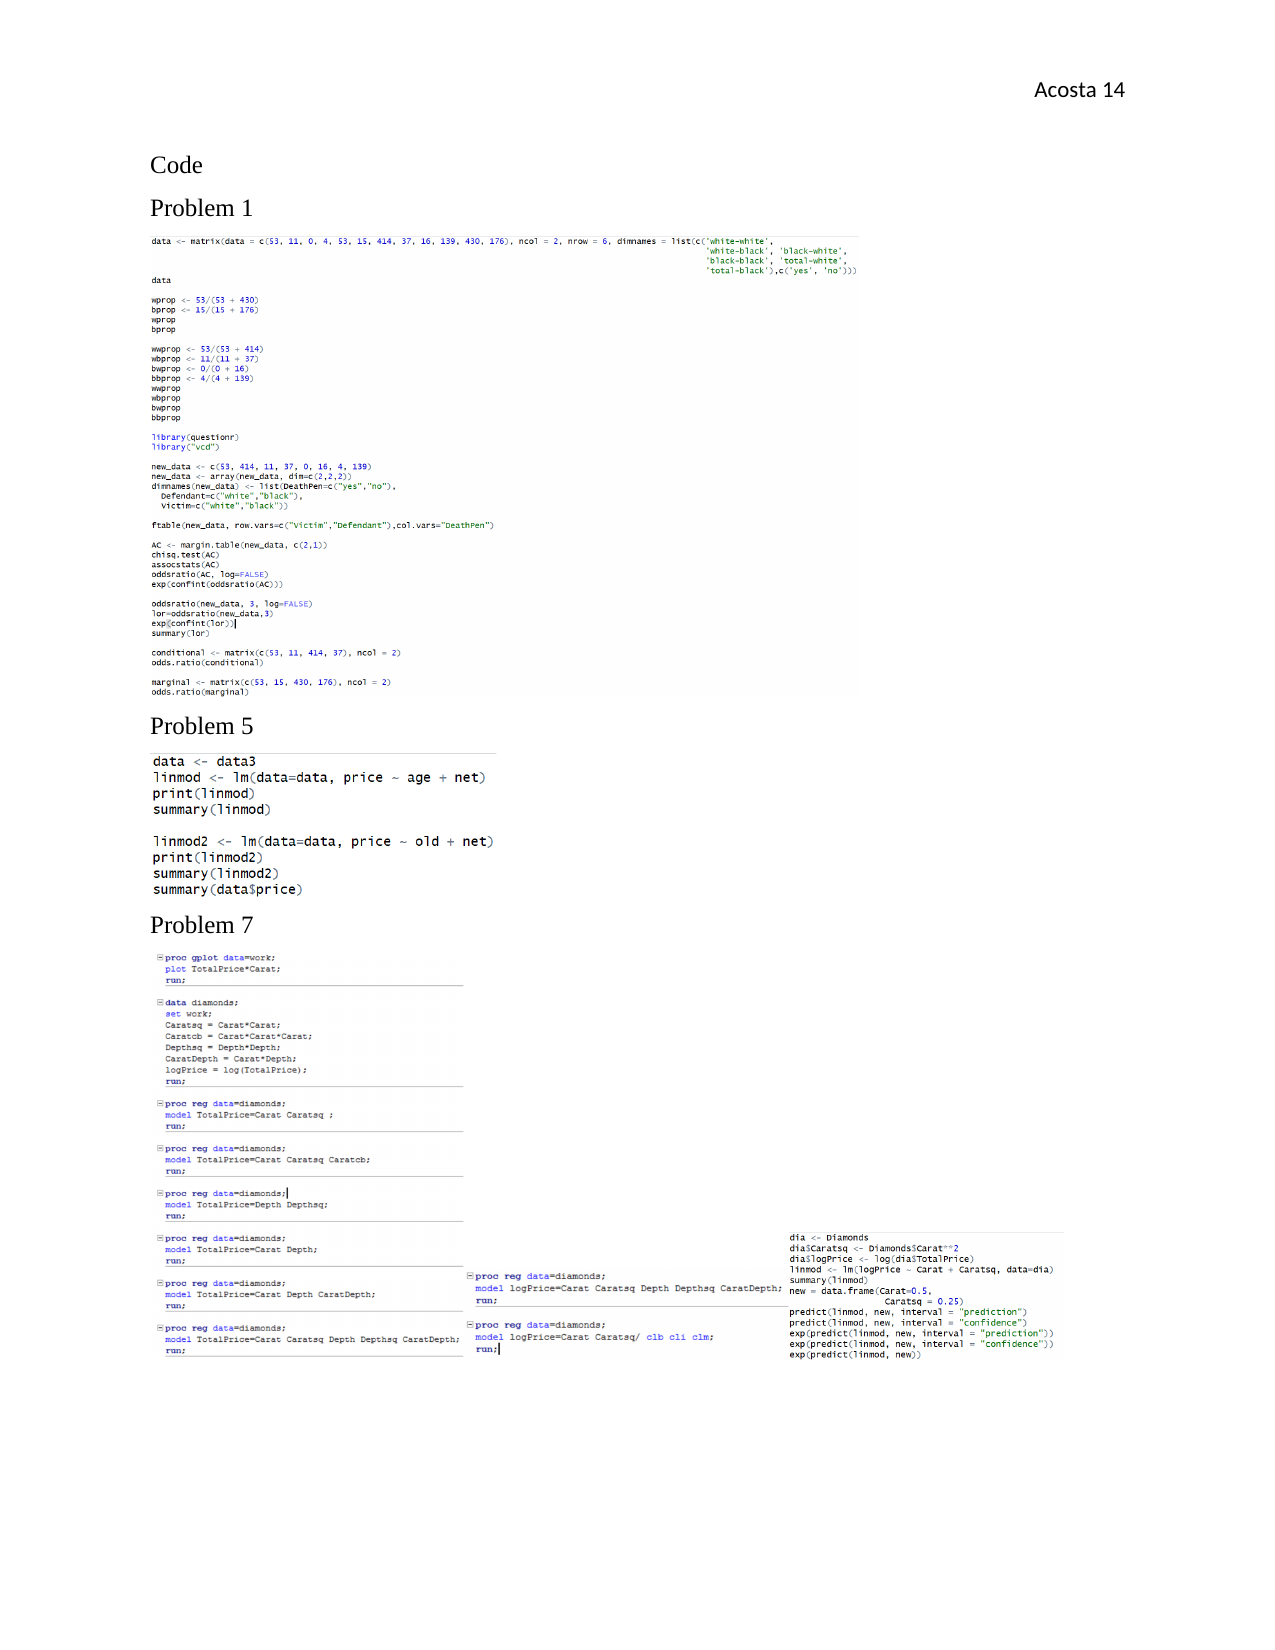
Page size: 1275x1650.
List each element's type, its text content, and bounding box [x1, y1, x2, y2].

picture [150, 753, 497, 897]
text Problem 1 [150, 193, 1125, 222]
text Code [150, 150, 1125, 179]
picture [150, 953, 1064, 1360]
text Problem 7 [150, 911, 1125, 939]
text Problem 5 [150, 711, 1125, 739]
picture [150, 236, 860, 697]
